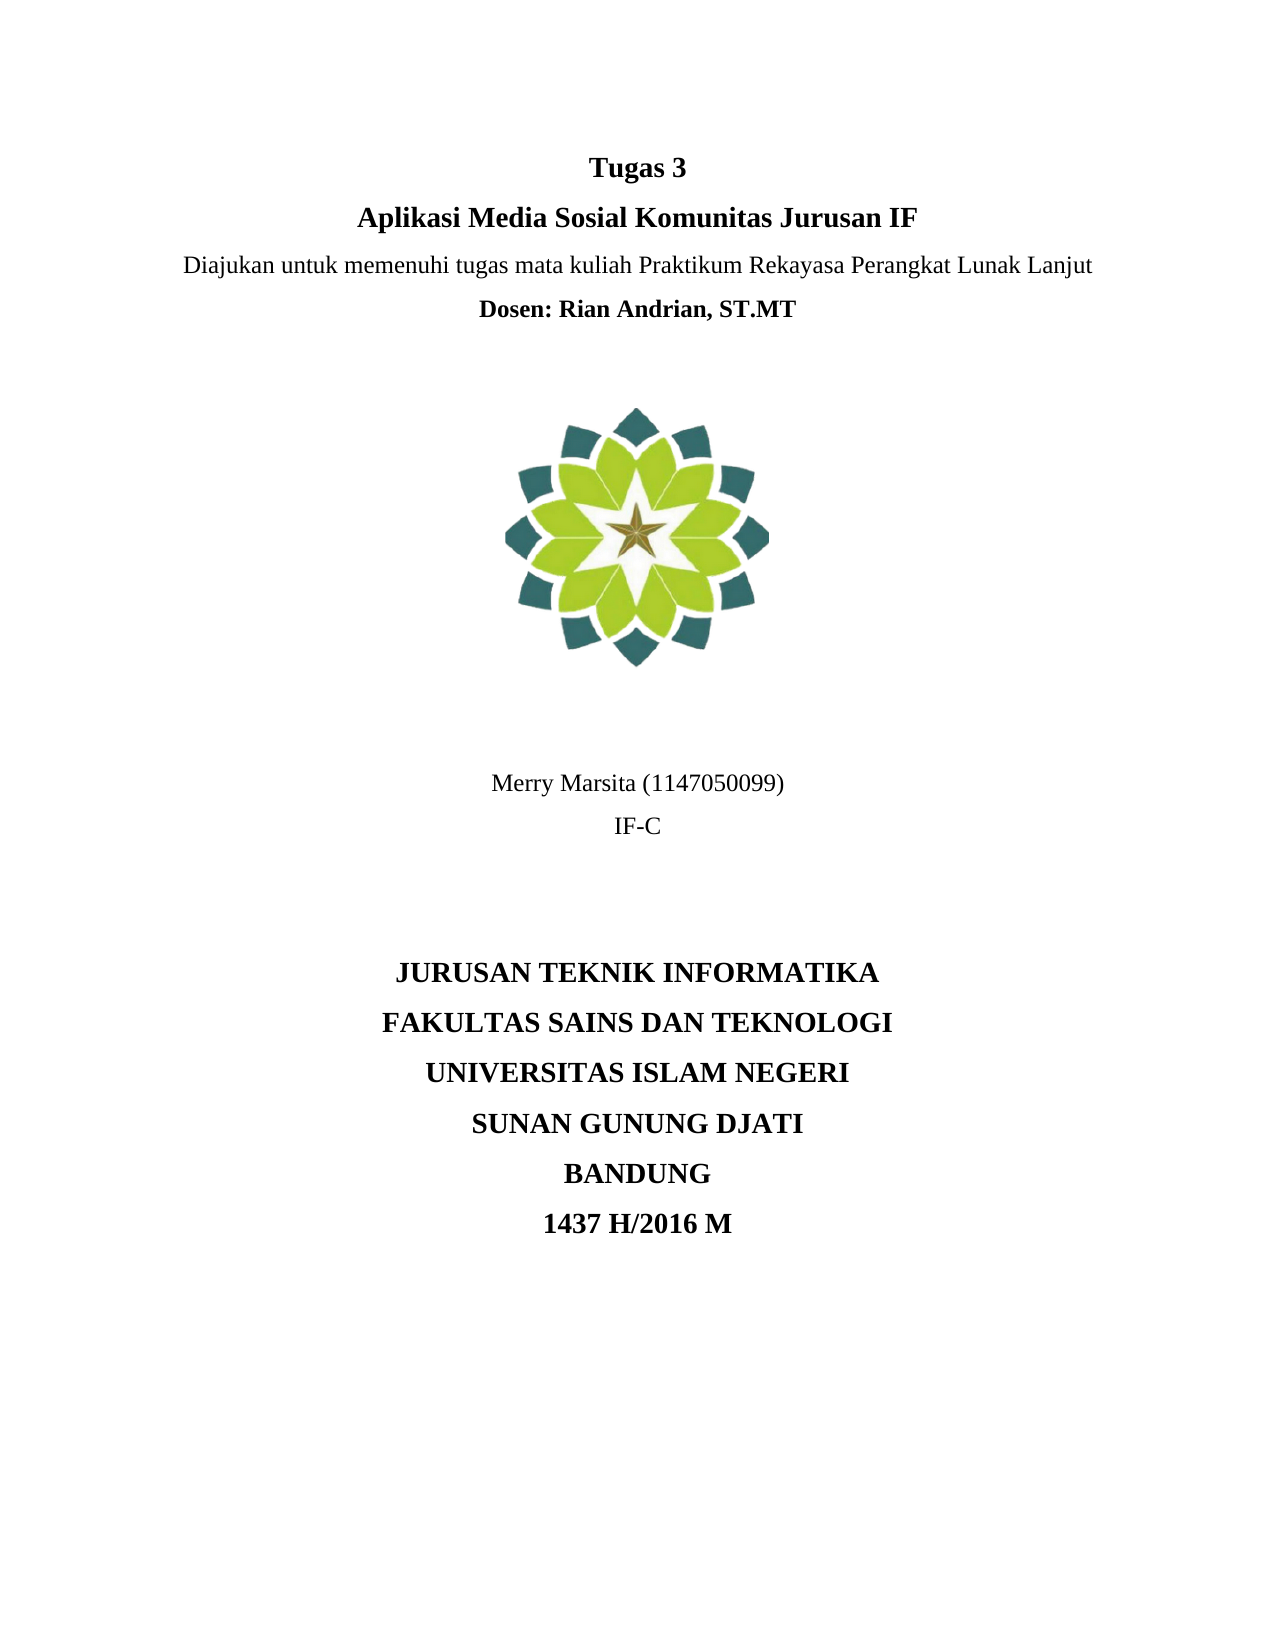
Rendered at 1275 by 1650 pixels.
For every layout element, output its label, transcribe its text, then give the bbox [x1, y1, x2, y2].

text FAKULTAS SAINS DAN TEKNOLOGI [150, 1005, 1125, 1039]
text Diajukan untuk memenuhi tugas mata kuliah Praktikum Rekayasa Perangkat Lunak Lanjut [150, 251, 1125, 279]
text Dosen: Rian Andrian, ST.MT [150, 294, 1125, 322]
text SUNAN GUNUNG DJATI [150, 1106, 1125, 1139]
text BANDUNG [150, 1156, 1125, 1190]
text UNIVERSITAS ISLAM NEGERI [150, 1056, 1125, 1089]
text IF-C [150, 811, 1125, 840]
text 1437 H/2016 M [150, 1207, 1125, 1240]
text Aplikasi Media Sosial Komunitas Jurusan IF [150, 200, 1125, 234]
text Tugas 3 [150, 150, 1125, 183]
text Merry Marsita (1147050099) [150, 768, 1125, 797]
text JURUSAN TEKNIK INFORMATIKA [150, 955, 1125, 988]
picture [505, 408, 769, 672]
